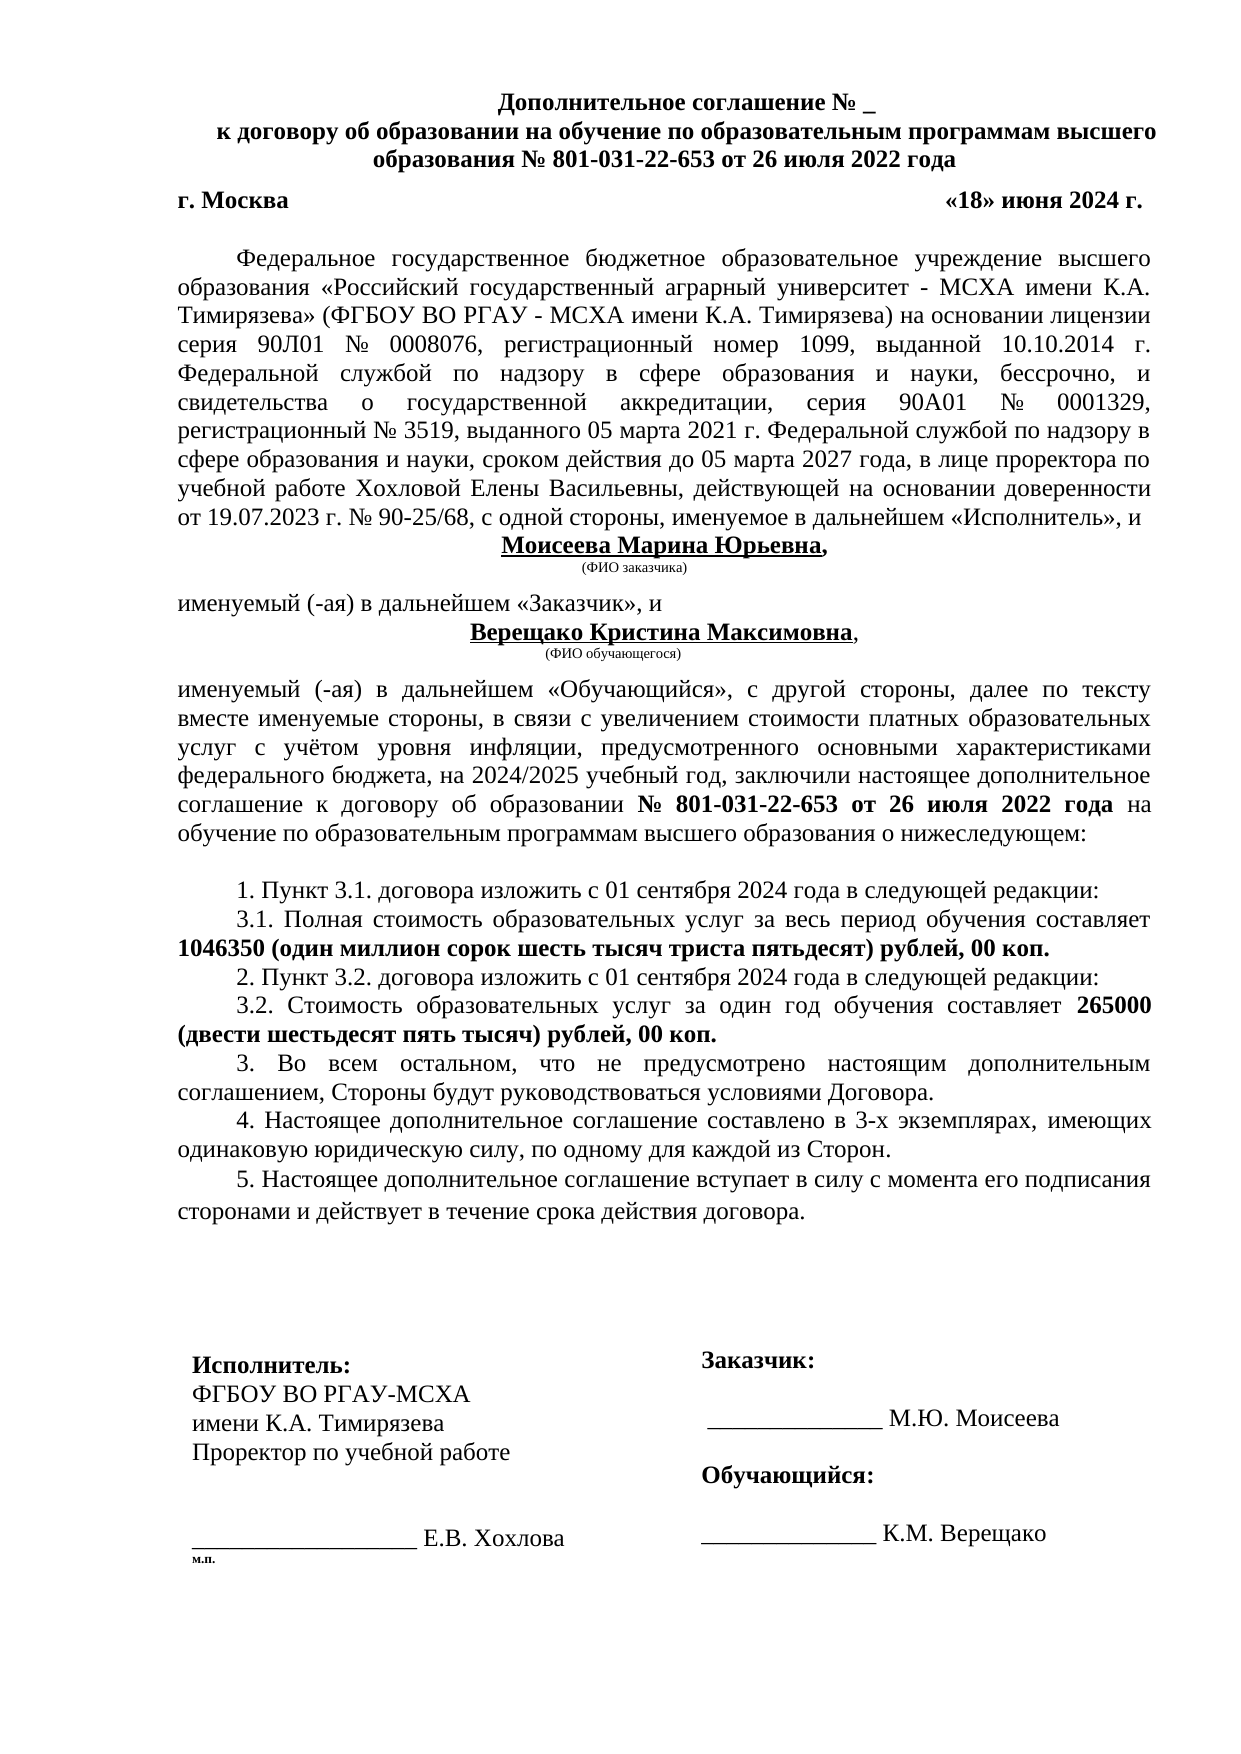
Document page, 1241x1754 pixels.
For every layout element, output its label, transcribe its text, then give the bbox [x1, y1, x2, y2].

text 3. Во всем остальном, что не предусмотрено настоящим дополнительным соглашением, Стороны будут руководствоваться условиями Договора. [177, 1048, 1152, 1105]
text 3.1. Полная стоимость образовательных услуг за весь период обучения составляет 1046350 (один миллион сорок шесть тысяч триста пятьдесят) рублей, 00 коп. [177, 904, 1152, 962]
text г. Москва «18» июня 2024 г. [133, 185, 1196, 214]
text 4. Настоящее дополнительное соглашение составлено в 3-х экземплярах, имеющих одинаковую юридическую силу, по одному для каждой из Сторон. [177, 1105, 1152, 1163]
text именуемый (-ая) в дальнейшем «Обучающийся», с другой стороны, далее по тексту вместе именуемые стороны, в связи с увеличением стоимости платных образовательных услуг с учётом уровня инфляции, предусмотренного основными характеристиками федерального бюджета, на 2024/2025 учебный год, заключили настоящее дополнительное соглашение к договору об образовании № 801-031-22-653 от 26 июля 2022 года на обучение по образовательным программам высшего образования о нижеследующем: [177, 674, 1152, 847]
text (ФИО заказчика) [177, 559, 1152, 588]
text ______________ К.М. Верещако [701, 1518, 1152, 1547]
table_header Исполнитель: ФГБОУ ВО РГАУ-МСХА имени К.А. Тимирязева Проректор по учебной работе __________________ Е.В. Хохлова м.п. [185, 1350, 664, 1611]
text Дополнительное соглашение № _ [177, 87, 1196, 116]
text Моисеева Марина Юрьевна, [177, 530, 1152, 559]
text Обучающийся: [701, 1460, 1152, 1489]
text Федеральное государственное бюджетное образовательное учреждение высшего образования «Российский государственный аграрный университет - МСХА имени К.А. Тимирязева» (ФГБОУ ВО РГАУ - МСХА имени К.А. Тимирязева) на основании лицензии серия 90Л01 № 0008076, регистрационный номер 1099, выданной 10.10.2014 г. Федеральной службой по надзору в сфере образования и науки, бессрочно, и свидетельства о государственной аккредитации, серия 90А01 № 0001329, регистрационный № 3519, выданного 05 марта 2021 г. Федеральной службой по надзору в сфере образования и науки, сроком действия до 05 марта 2027 года, в лице проректора по учебной работе Хохловой Елены Васильевны, действующей на основании доверенности от 19.07.2023 г. № 90-25/68, с одной стороны, именуемое в дальнейшем «Исполнитель», и [177, 243, 1152, 530]
text 5. Настоящее дополнительное соглашение вступает в силу с момента его подписания сторонами и действует в течение срока действия договора. [177, 1163, 1152, 1225]
text (ФИО обучающегося) [177, 645, 1152, 674]
text Заказчик: [701, 1345, 1152, 1374]
text Верещако Кристина Максимовна, [177, 617, 1152, 645]
text именуемый (-ая) в дальнейшем «Заказчик», и [177, 588, 1152, 617]
text ______________ М.Ю. Моисеева [701, 1403, 1152, 1432]
text 1. Пункт 3.1. договора изложить с 01 сентября 2024 года в следующей редакции: [177, 875, 1152, 904]
text 2. Пункт 3.2. договора изложить с 01 сентября 2024 года в следующей редакции: [177, 962, 1152, 990]
text к договору об образовании на обучение по образовательным программам высшего образования № 801-031-22-653 от 26 июля 2022 года [133, 116, 1196, 173]
text 3.2. Стоимость образовательных услуг за один год обучения составляет 265000 (двести шестьдесят пять тысяч) рублей, 00 коп. [177, 990, 1152, 1048]
